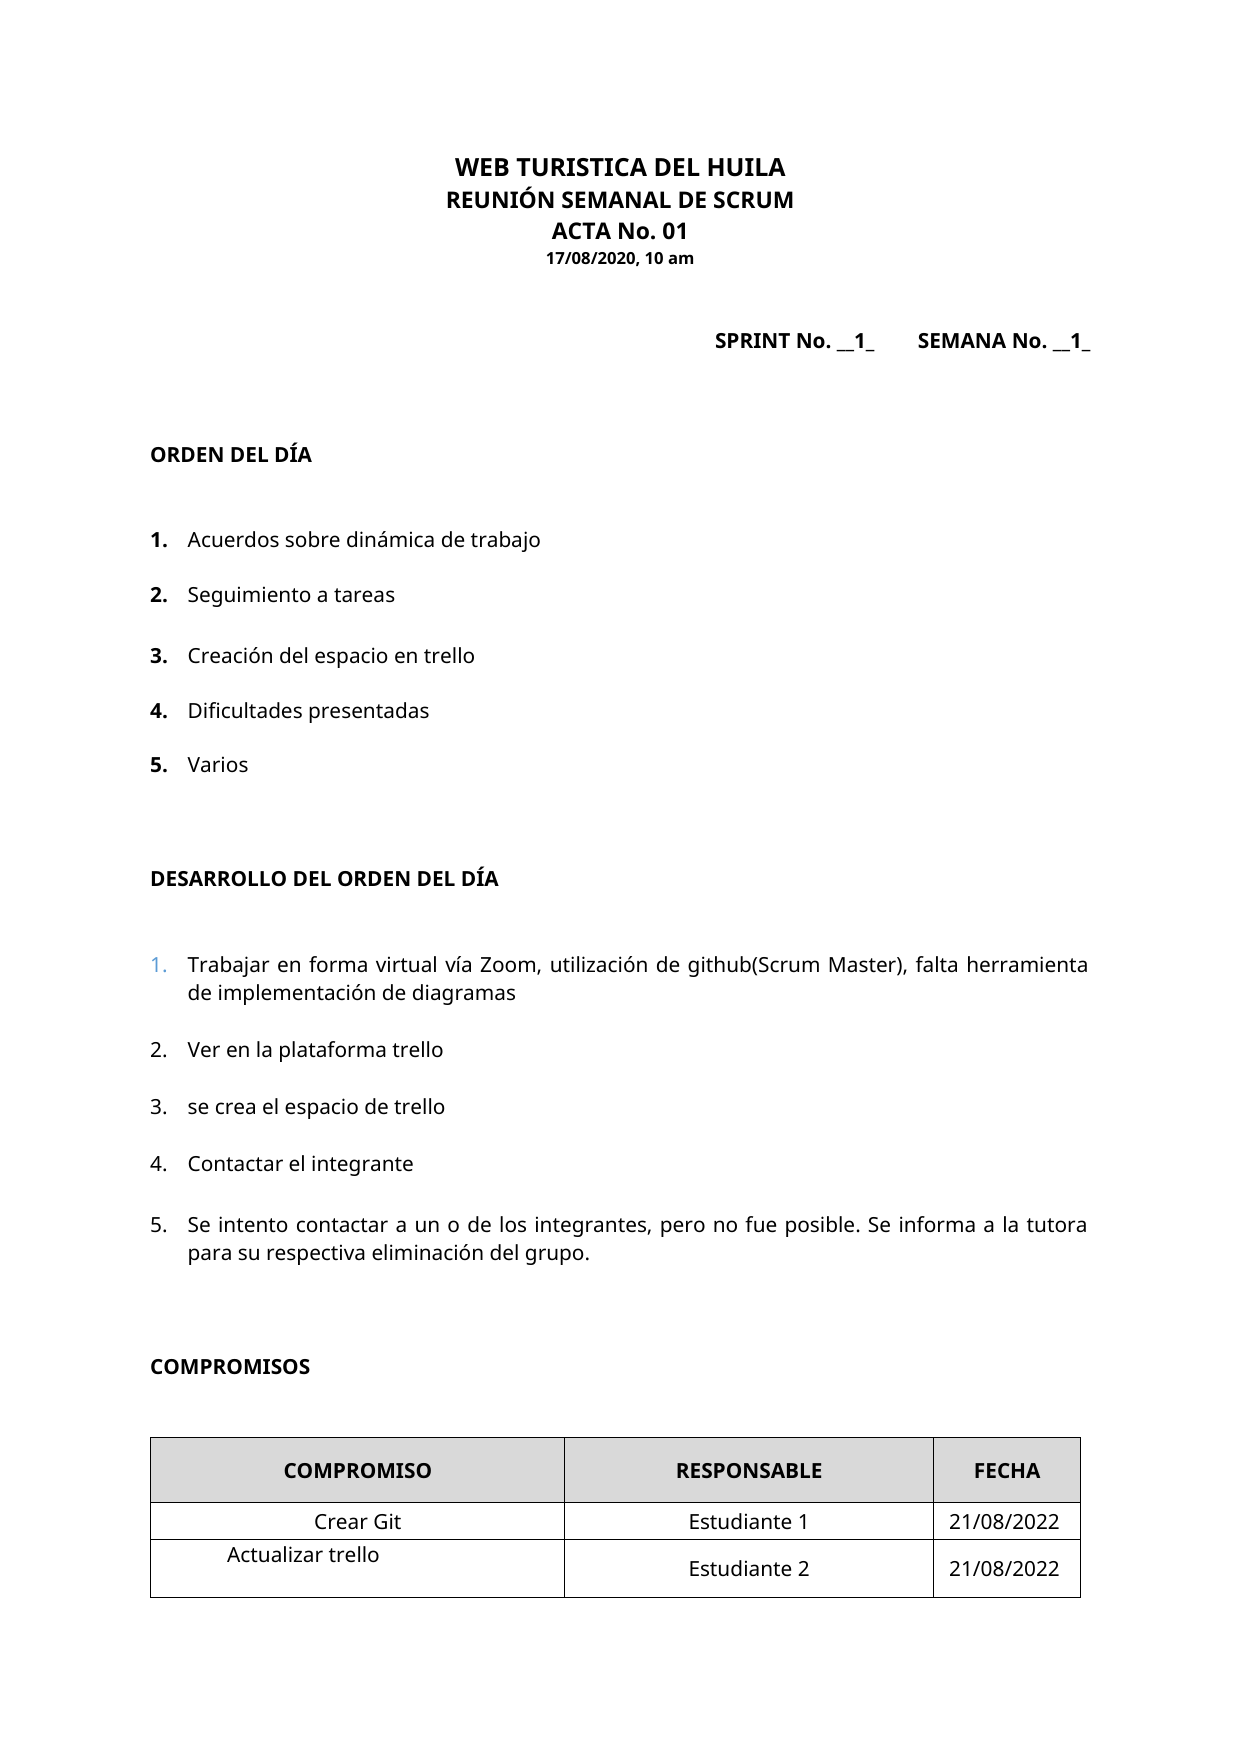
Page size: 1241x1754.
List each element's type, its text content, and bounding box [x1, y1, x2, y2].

text 17/08/2020, 10 am [150, 247, 1090, 269]
text SPRINT No. __1_ SEMANA No. __1_ [150, 326, 1090, 354]
table_cell Actualizar trello [151, 1540, 564, 1597]
table_cell Crear Git [151, 1503, 564, 1539]
table_cell 21/08/2022 [934, 1503, 1080, 1539]
table_header COMPROMISO [151, 1438, 564, 1502]
text WEB TURISTICA DEL HUILA [150, 150, 1090, 184]
list Creación del espacio en trello [150, 641, 1090, 669]
list Trabajar en forma virtual vía Zoom, utilización de github(Scrum Master), falta herramienta de implementación de diagramas [150, 950, 1090, 1007]
table_header RESPONSABLE [565, 1438, 933, 1502]
list Seguimiento a tareas [150, 580, 1090, 608]
list Varios [150, 751, 1090, 779]
text COMPROMISOS [150, 1352, 1090, 1380]
text DESARROLLO DEL ORDEN DEL DÍA [150, 864, 1090, 893]
list Ver en la plataforma trello [150, 1035, 1090, 1063]
list Dificultades presentadas [150, 696, 1090, 724]
list se crea el espacio de trello [150, 1092, 1090, 1120]
text ACTA No. 01 [150, 215, 1090, 247]
list Se intento contactar a un o de los integrantes, pero no fue posible. Se informa a la tutora para su respectiva eliminación del grupo. [150, 1210, 1090, 1267]
table_header FECHA [934, 1438, 1080, 1502]
list Contactar el integrante [150, 1149, 1090, 1177]
list Acuerdos sobre dinámica de trabajo [150, 525, 1090, 554]
table_cell Estudiante 2 [565, 1540, 933, 1597]
text ORDEN DEL DÍA [150, 440, 1090, 468]
table_cell Estudiante 1 [565, 1503, 933, 1539]
text REUNIÓN SEMANAL DE SCRUM [150, 184, 1090, 215]
table_cell 21/08/2022 [934, 1540, 1080, 1597]
